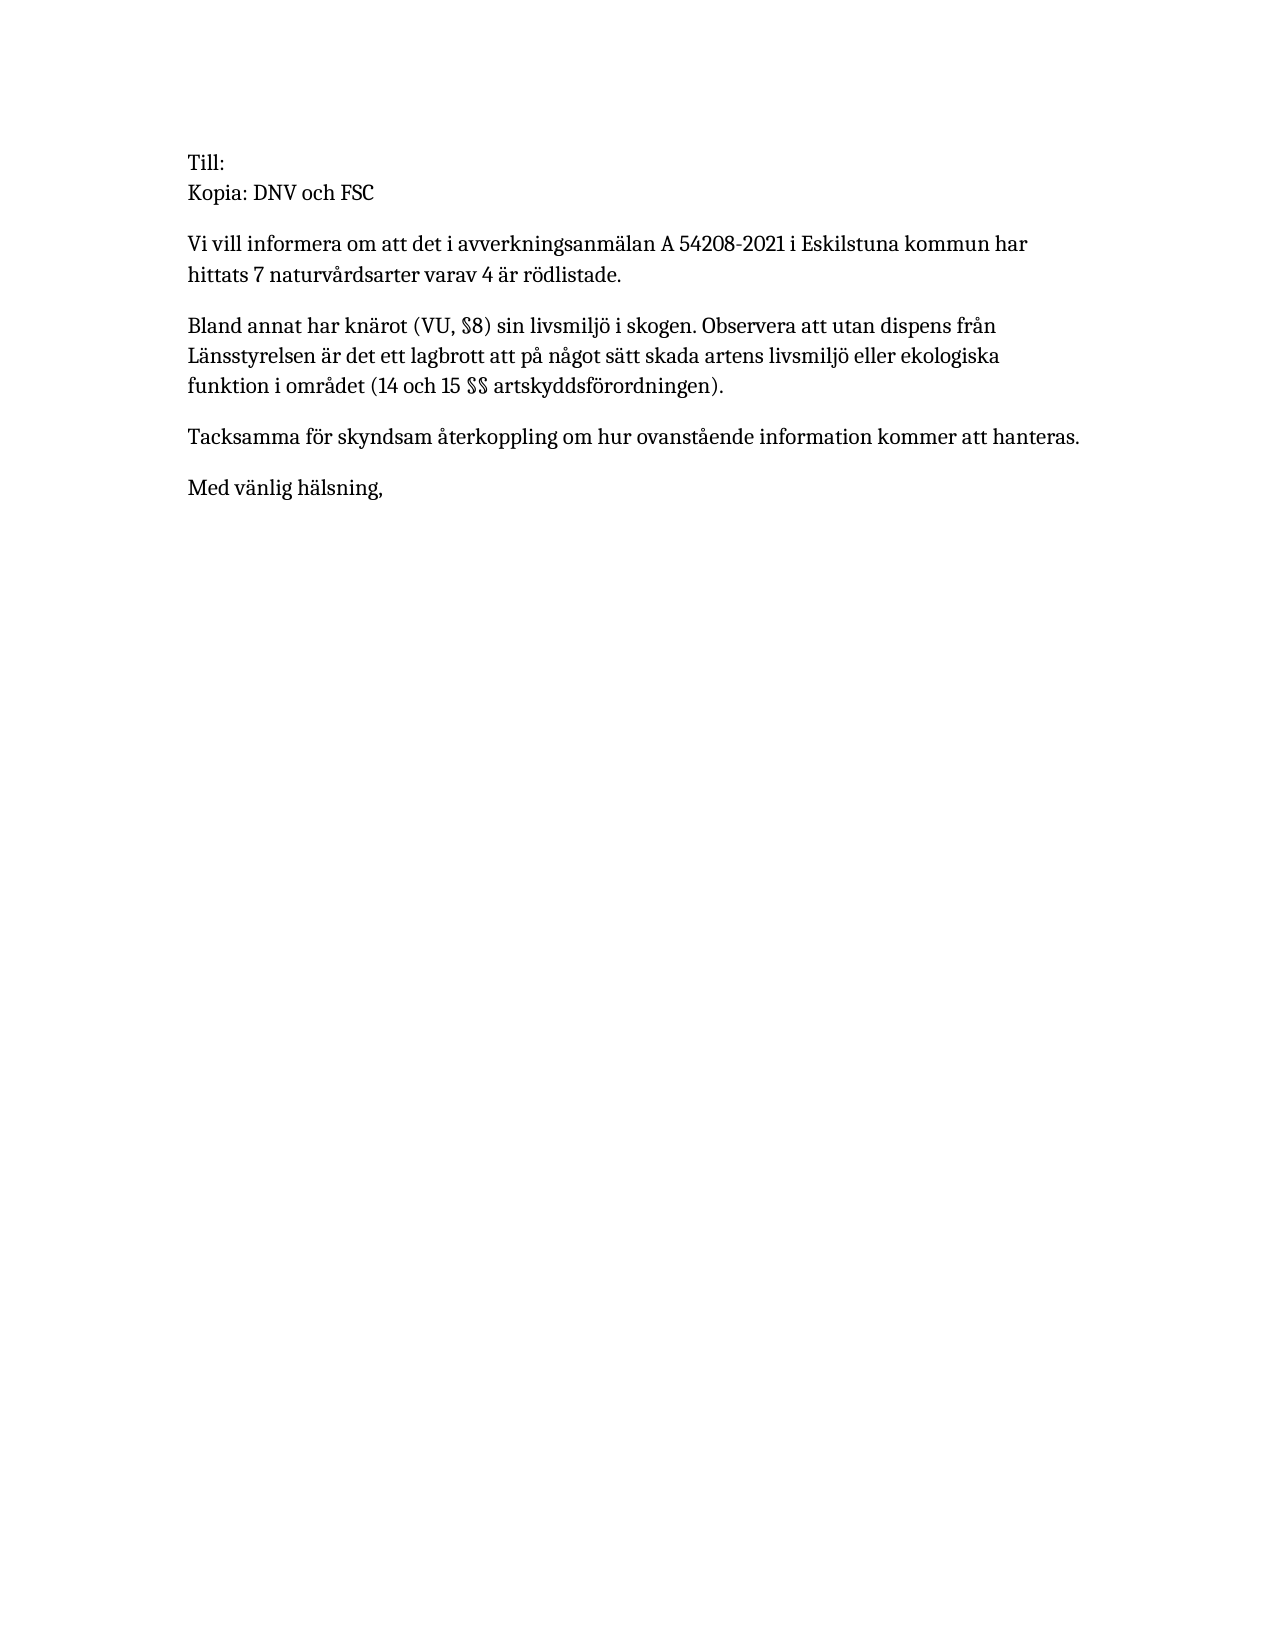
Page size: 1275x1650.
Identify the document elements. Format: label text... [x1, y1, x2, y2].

text Med vänlig hälsning, [187, 475, 1087, 532]
text Bland annat har knärot (VU, §8) sin livsmiljö i skogen. Observera att utan dispens från Länsstyrelsen är det ett lagbrott att på något sätt skada artens livsmiljö eller ekologiska funktion i området (14 och 15 §§ artskyddsförordningen). [187, 312, 1087, 399]
text Vi vill informera om att det i avverkningsanmälan A 54208-2021 i Eskilstuna kommun har hittats 7 naturvårdsarter varav 4 är rödlistade. [187, 231, 1087, 288]
text Tacksamma för skyndsam återkoppling om hur ovanstående information kommer att hanteras. [187, 424, 1087, 450]
text Till: Kopia: DNV och FSC [187, 150, 1087, 207]
